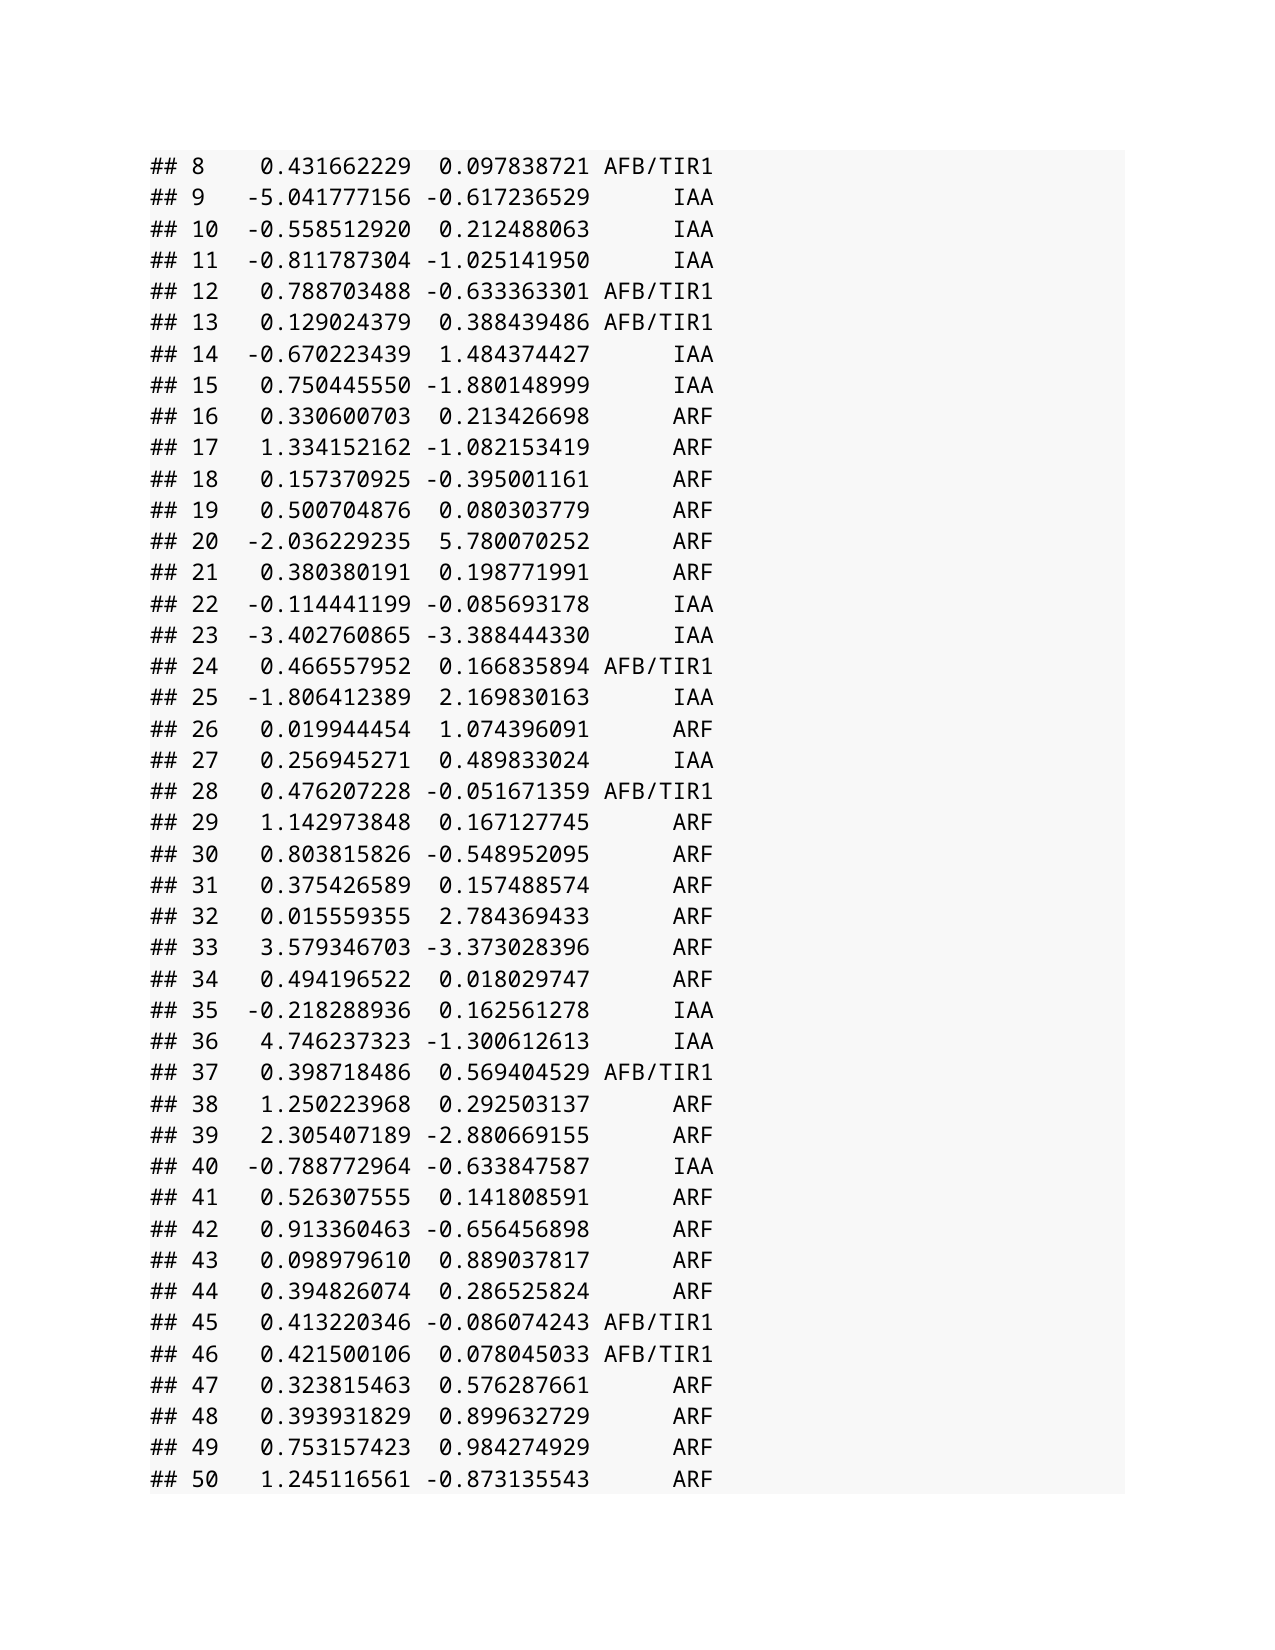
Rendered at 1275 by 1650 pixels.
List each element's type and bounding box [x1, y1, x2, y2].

text [150, 150, 1125, 1494]
